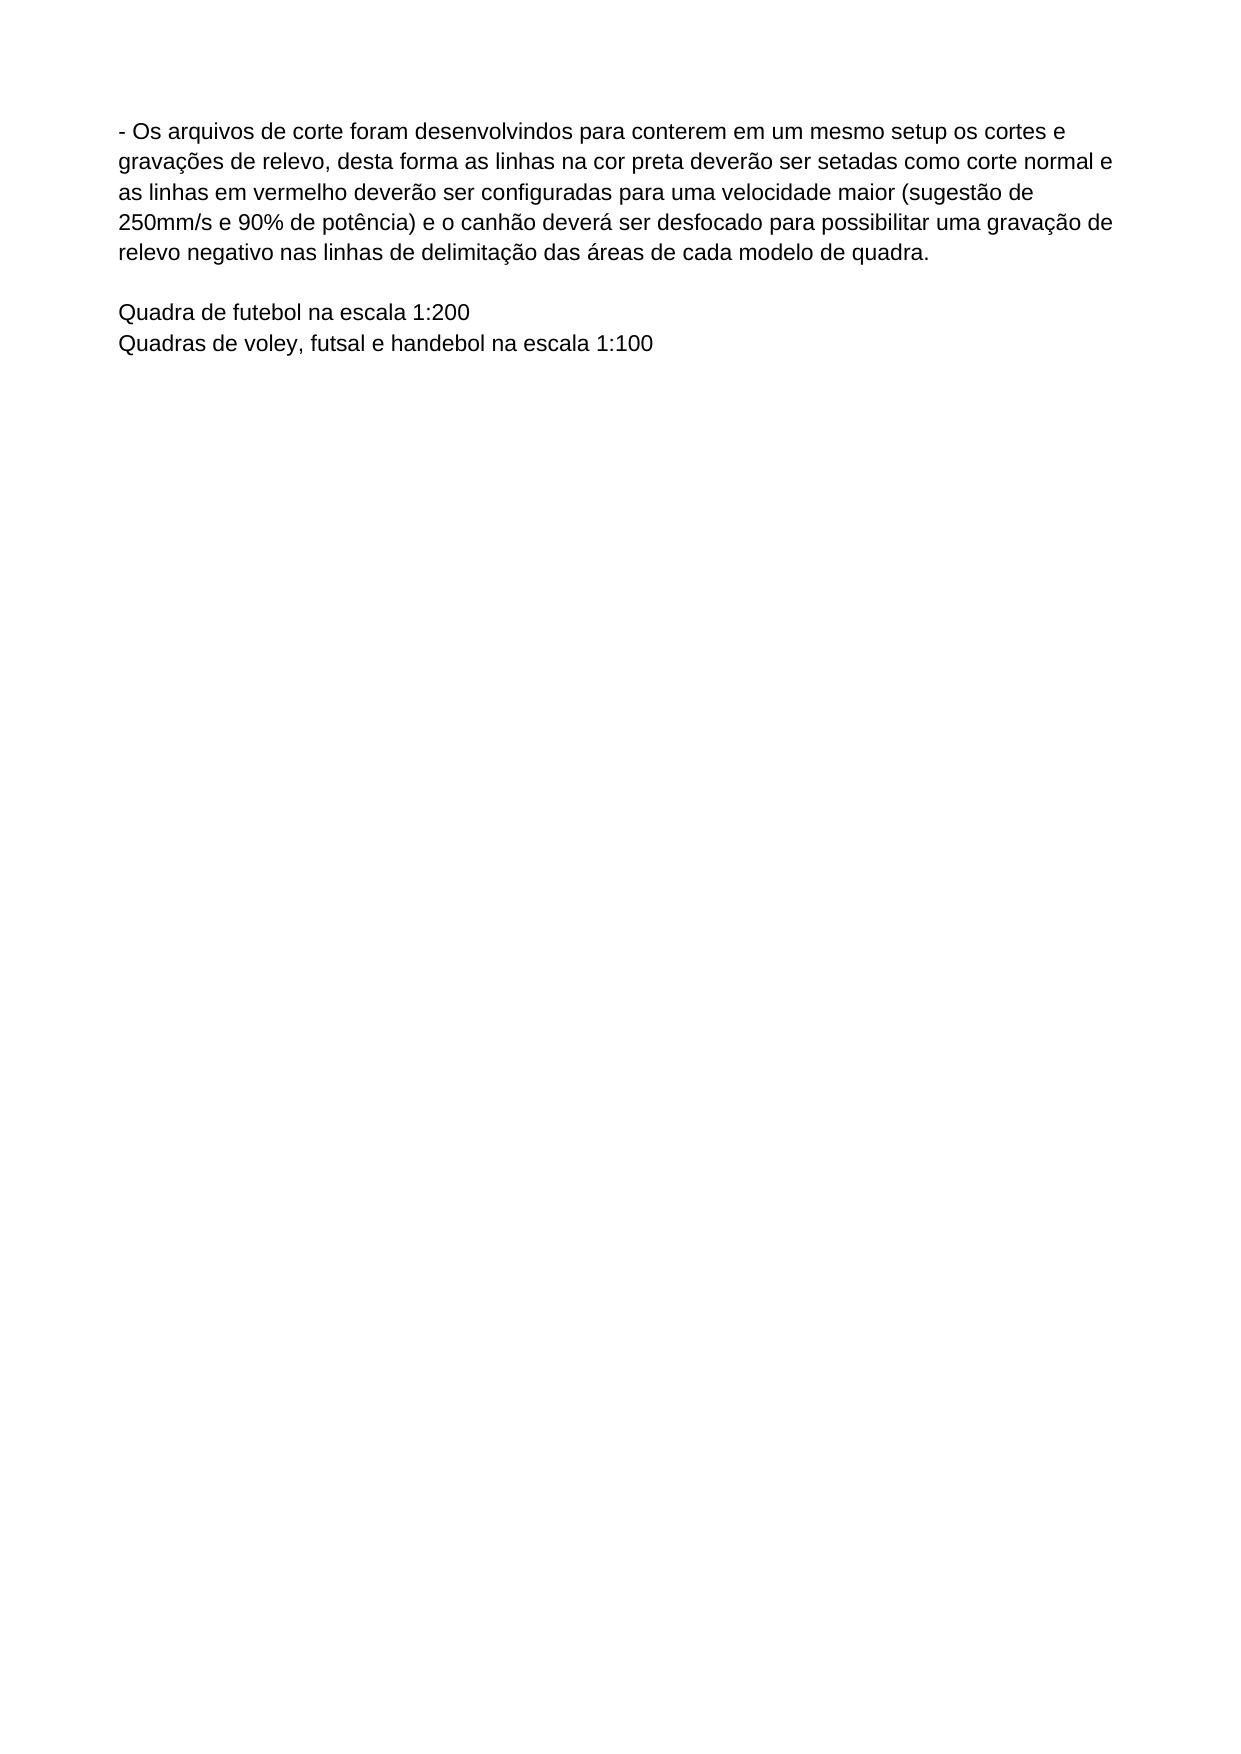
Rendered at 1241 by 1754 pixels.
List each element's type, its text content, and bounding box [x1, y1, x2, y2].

text Quadras de voley, futsal e handebol na escala 1:100 [118, 329, 1122, 356]
text Quadra de futebol na escala 1:200 [118, 299, 1122, 326]
text - Os arquivos de corte foram desenvolvindos para conterem em um mesmo setup os cortes e gravações de relevo, desta forma as linhas na cor preta deverão ser setadas como corte normal e as linhas em vermelho deverão ser configuradas para uma velocidade maior (sugestão de 250mm/s e 90% de potência) e o canhão deverá ser desfocado para possibilitar uma gravação de relevo negativo nas linhas de delimitação das áreas de cada modelo de quadra. [118, 118, 1122, 265]
